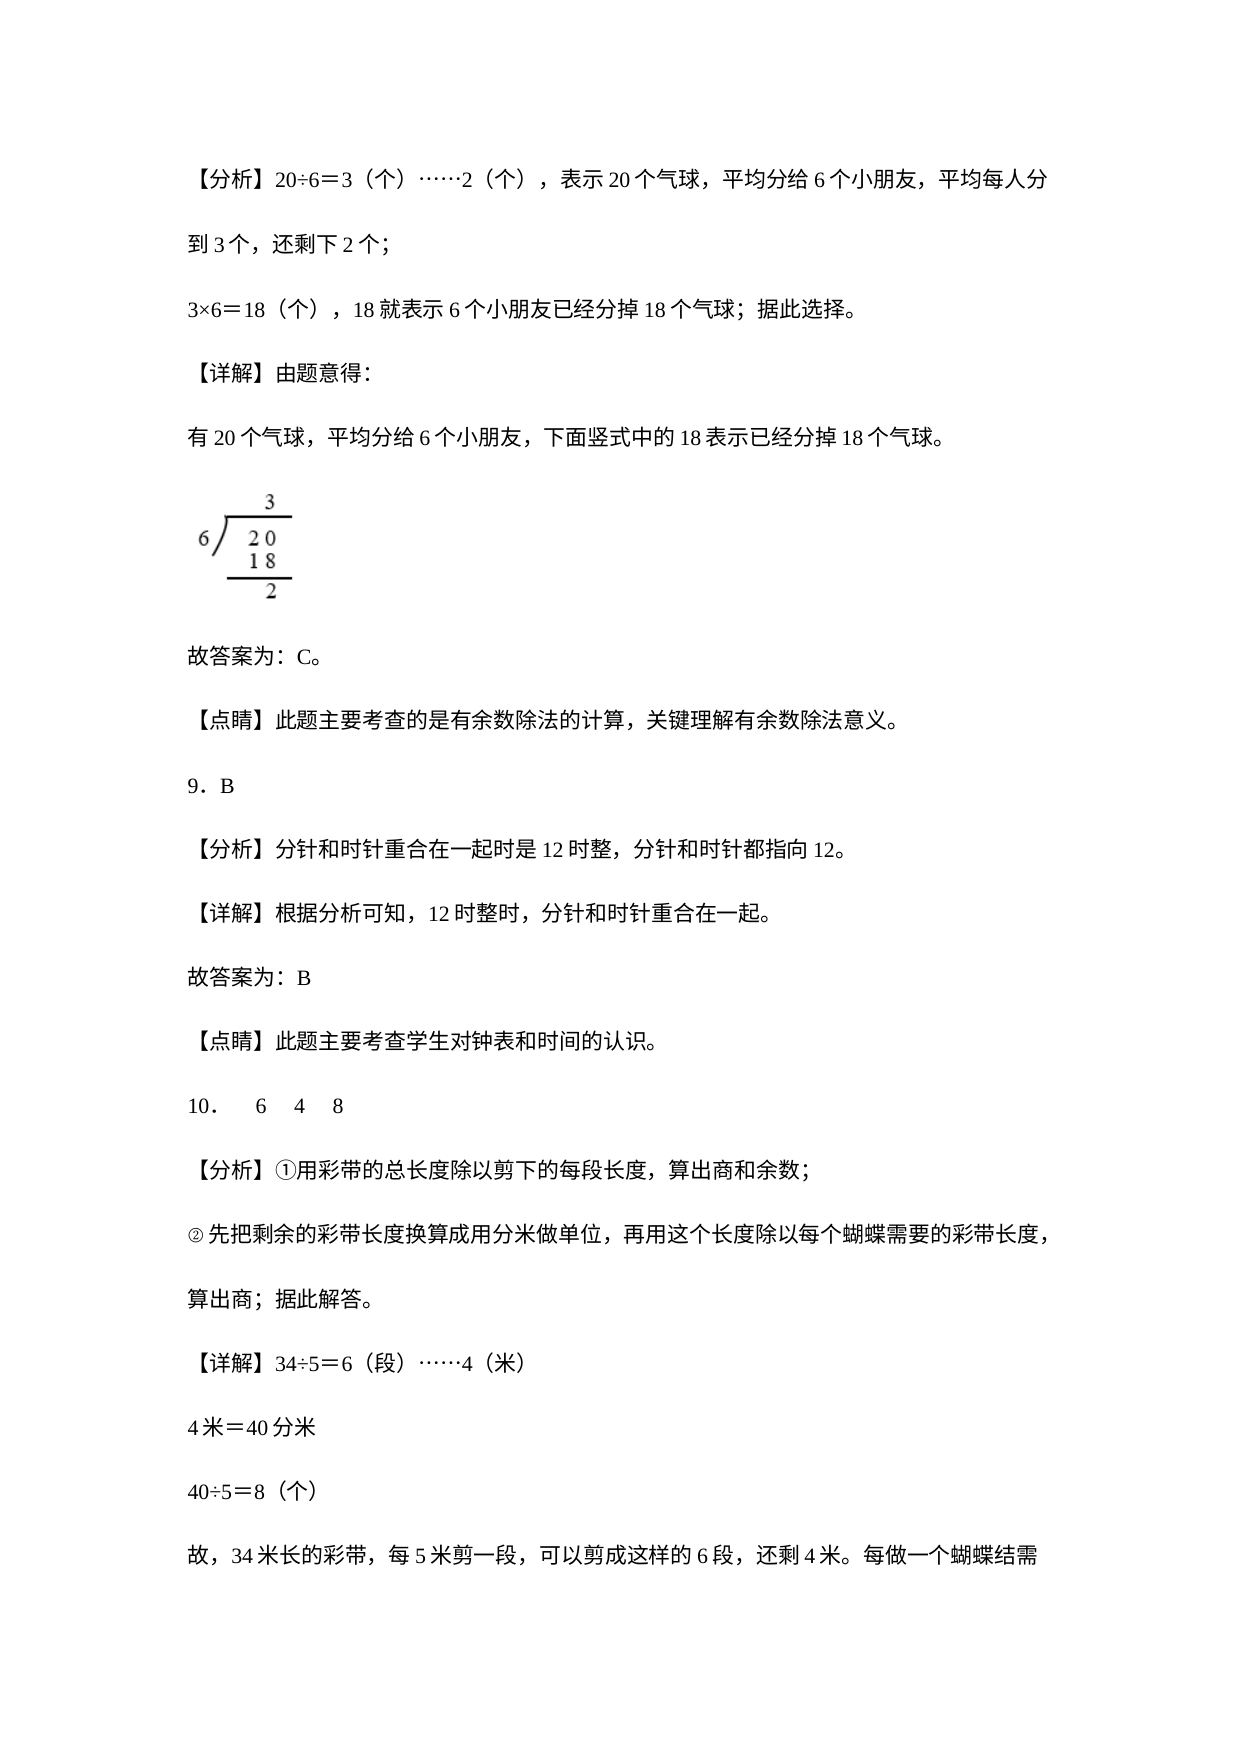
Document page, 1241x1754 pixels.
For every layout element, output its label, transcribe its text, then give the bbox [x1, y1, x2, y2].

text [187, 1538, 1053, 1571]
text 【分析】①用彩带的总长度除以剪下的每段长度，算出商和余数； [187, 1152, 1053, 1185]
text 【详解】34÷5＝6（段）……4（米） [187, 1346, 1053, 1378]
text 10． 6 4 8 [187, 1088, 1053, 1121]
text 40÷5＝8（个） [187, 1474, 1053, 1506]
text 3×6＝18（个），18就表示6个小朋友已经分掉18个气球；据此选择。 [187, 291, 1053, 324]
picture [187, 483, 306, 606]
text 【详解】由题意得： [187, 355, 1053, 388]
text 有20个气球，平均分给6个小朋友，下面竖式中的18表示已经分掉18个气球。 [187, 419, 1053, 452]
text 【点睛】此题主要考查学生对钟表和时间的认识。 [187, 1024, 1053, 1056]
text 【分析】20÷6＝3（个）……2（个），表示20个气球，平均分给6个小朋友，平均每人分到3个，还剩下2个； [187, 162, 1053, 259]
text 9．B [187, 767, 1053, 800]
text 【分析】分针和时针重合在一起时是12时整，分针和时针都指向12。 [187, 831, 1053, 864]
text 故答案为：C。 [187, 639, 1053, 671]
text 故答案为：B [187, 960, 1053, 992]
text 【点睛】此题主要考查的是有余数除法的计算，关键理解有余数除法意义。 [187, 703, 1053, 736]
text ②先把剩余的彩带长度换算成用分米做单位，再用这个长度除以每个蝴蝶需要的彩带长度，算出商；据此解答。 [187, 1216, 1053, 1314]
text 【详解】根据分析可知，12时整时，分针和时针重合在一起。 [187, 896, 1053, 928]
text 4米＝40分米 [187, 1410, 1053, 1442]
